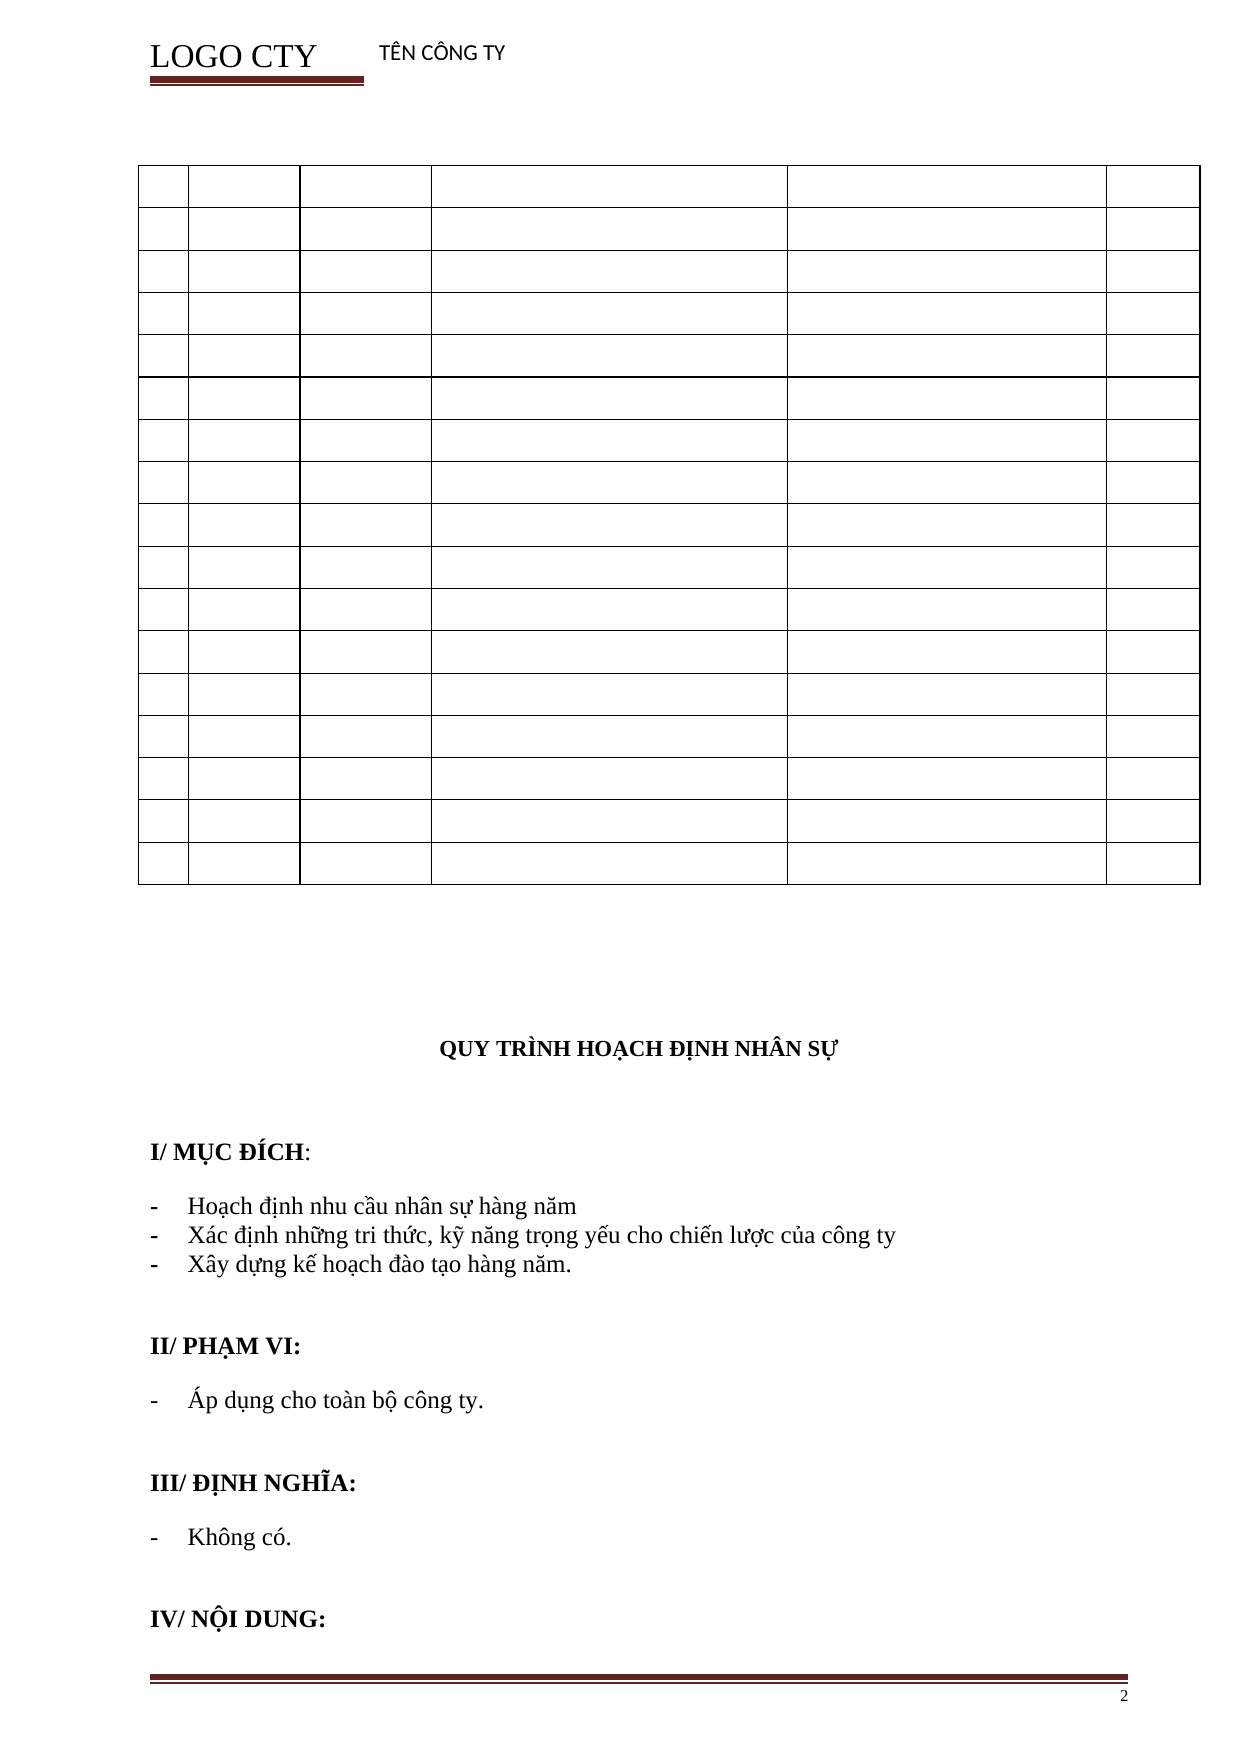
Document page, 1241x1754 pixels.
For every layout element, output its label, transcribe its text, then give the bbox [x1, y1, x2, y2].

table_cell [301, 800, 431, 842]
table_cell [1107, 208, 1199, 249]
table_cell [301, 166, 431, 207]
table_cell [788, 589, 1106, 630]
table_cell [139, 504, 188, 546]
table_cell [788, 758, 1106, 799]
table_cell [432, 293, 787, 334]
table_cell [139, 631, 188, 672]
table_cell [301, 843, 431, 884]
text IV/ NỘI DUNG: [150, 1604, 1128, 1633]
table_cell [432, 589, 787, 630]
table_cell [432, 335, 787, 376]
table_cell [189, 547, 299, 588]
table_cell [189, 843, 299, 884]
table_cell [301, 420, 431, 461]
table_cell [301, 378, 431, 419]
table_cell [788, 674, 1106, 715]
table_cell [1107, 716, 1199, 757]
table_cell [189, 674, 299, 715]
table_cell [189, 420, 299, 461]
table_cell [788, 631, 1106, 672]
table_cell [1107, 674, 1199, 715]
table_cell [189, 166, 299, 207]
table_cell [788, 166, 1106, 207]
table_cell [788, 293, 1106, 334]
table_cell [189, 378, 299, 419]
table_cell [189, 208, 299, 249]
table_cell [788, 378, 1106, 419]
table_cell [788, 716, 1106, 757]
table_cell [139, 758, 188, 799]
table_cell [139, 674, 188, 715]
table_cell [1107, 504, 1199, 546]
table_cell [1107, 378, 1199, 419]
table_cell [139, 293, 188, 334]
text III/ ĐỊNH NGHĨA: [150, 1468, 1128, 1496]
table_cell [139, 251, 188, 292]
table_cell [1107, 293, 1199, 334]
table_cell [432, 800, 787, 842]
table_cell [1107, 251, 1199, 292]
table_cell [1107, 420, 1199, 461]
table_cell [1107, 843, 1199, 884]
text II/ PHẠM VI: [150, 1331, 1128, 1360]
table_cell [788, 251, 1106, 292]
table_cell [1107, 335, 1199, 376]
table_cell [189, 758, 299, 799]
table_cell [301, 547, 431, 588]
table_cell [1107, 166, 1199, 207]
table_cell [432, 504, 787, 546]
table_cell [432, 631, 787, 672]
table_cell [189, 589, 299, 630]
table_cell [139, 589, 188, 630]
list Không có. [150, 1522, 1128, 1550]
table_cell [139, 716, 188, 757]
table_cell [189, 462, 299, 503]
table_cell [301, 631, 431, 672]
table_cell [432, 674, 787, 715]
table_cell [432, 208, 787, 249]
table_cell [301, 674, 431, 715]
table_cell [139, 335, 188, 376]
list Xác định những tri thức, kỹ năng trọng yếu cho chiến lược của công ty [150, 1220, 1128, 1249]
text I/ MỤC ĐÍCH: [150, 1137, 1128, 1166]
table_cell [139, 800, 188, 842]
table_cell [301, 251, 431, 292]
table_cell [301, 504, 431, 546]
table_cell [301, 758, 431, 799]
table_cell [139, 462, 188, 503]
table_cell [1107, 547, 1199, 588]
table_cell [788, 504, 1106, 546]
table_cell [1107, 758, 1199, 799]
table_cell [1107, 589, 1199, 630]
table_cell [432, 547, 787, 588]
table_cell [189, 335, 299, 376]
table_cell [301, 462, 431, 503]
table_cell [788, 420, 1106, 461]
table_cell [301, 208, 431, 249]
table_cell [189, 800, 299, 842]
table_cell [1107, 631, 1199, 672]
table_cell [432, 843, 787, 884]
list Hoạch định nhu cầu nhân sự hàng năm [150, 1191, 1128, 1220]
table_cell [432, 420, 787, 461]
table_cell [432, 462, 787, 503]
table_cell [1107, 800, 1199, 842]
table_cell [788, 335, 1106, 376]
table_cell [432, 758, 787, 799]
table_cell [189, 716, 299, 757]
table_cell [139, 843, 188, 884]
table_cell [788, 208, 1106, 249]
text QUY TRÌNH HOẠCH ĐỊNH NHÂN SỰ [150, 1035, 1128, 1062]
list Áp dụng cho toàn bộ công ty. [150, 1385, 1128, 1414]
table_cell [788, 462, 1106, 503]
table_cell [189, 631, 299, 672]
table_cell [1107, 462, 1199, 503]
table_cell [788, 800, 1106, 842]
table_cell [301, 716, 431, 757]
table_cell [139, 420, 188, 461]
table_cell [139, 208, 188, 249]
list Xây dựng kế hoạch đào tạo hàng năm. [150, 1249, 1128, 1277]
table_cell [432, 251, 787, 292]
table_cell [788, 547, 1106, 588]
table_cell [189, 293, 299, 334]
table_cell [139, 547, 188, 588]
table_cell [301, 335, 431, 376]
table_cell [432, 378, 787, 419]
table_cell [788, 843, 1106, 884]
table_cell [301, 589, 431, 630]
table_cell [189, 251, 299, 292]
table_cell [432, 716, 787, 757]
table_cell [432, 166, 787, 207]
table_cell [301, 293, 431, 334]
table_cell [189, 504, 299, 546]
table_cell [139, 378, 188, 419]
table_cell [139, 166, 188, 207]
